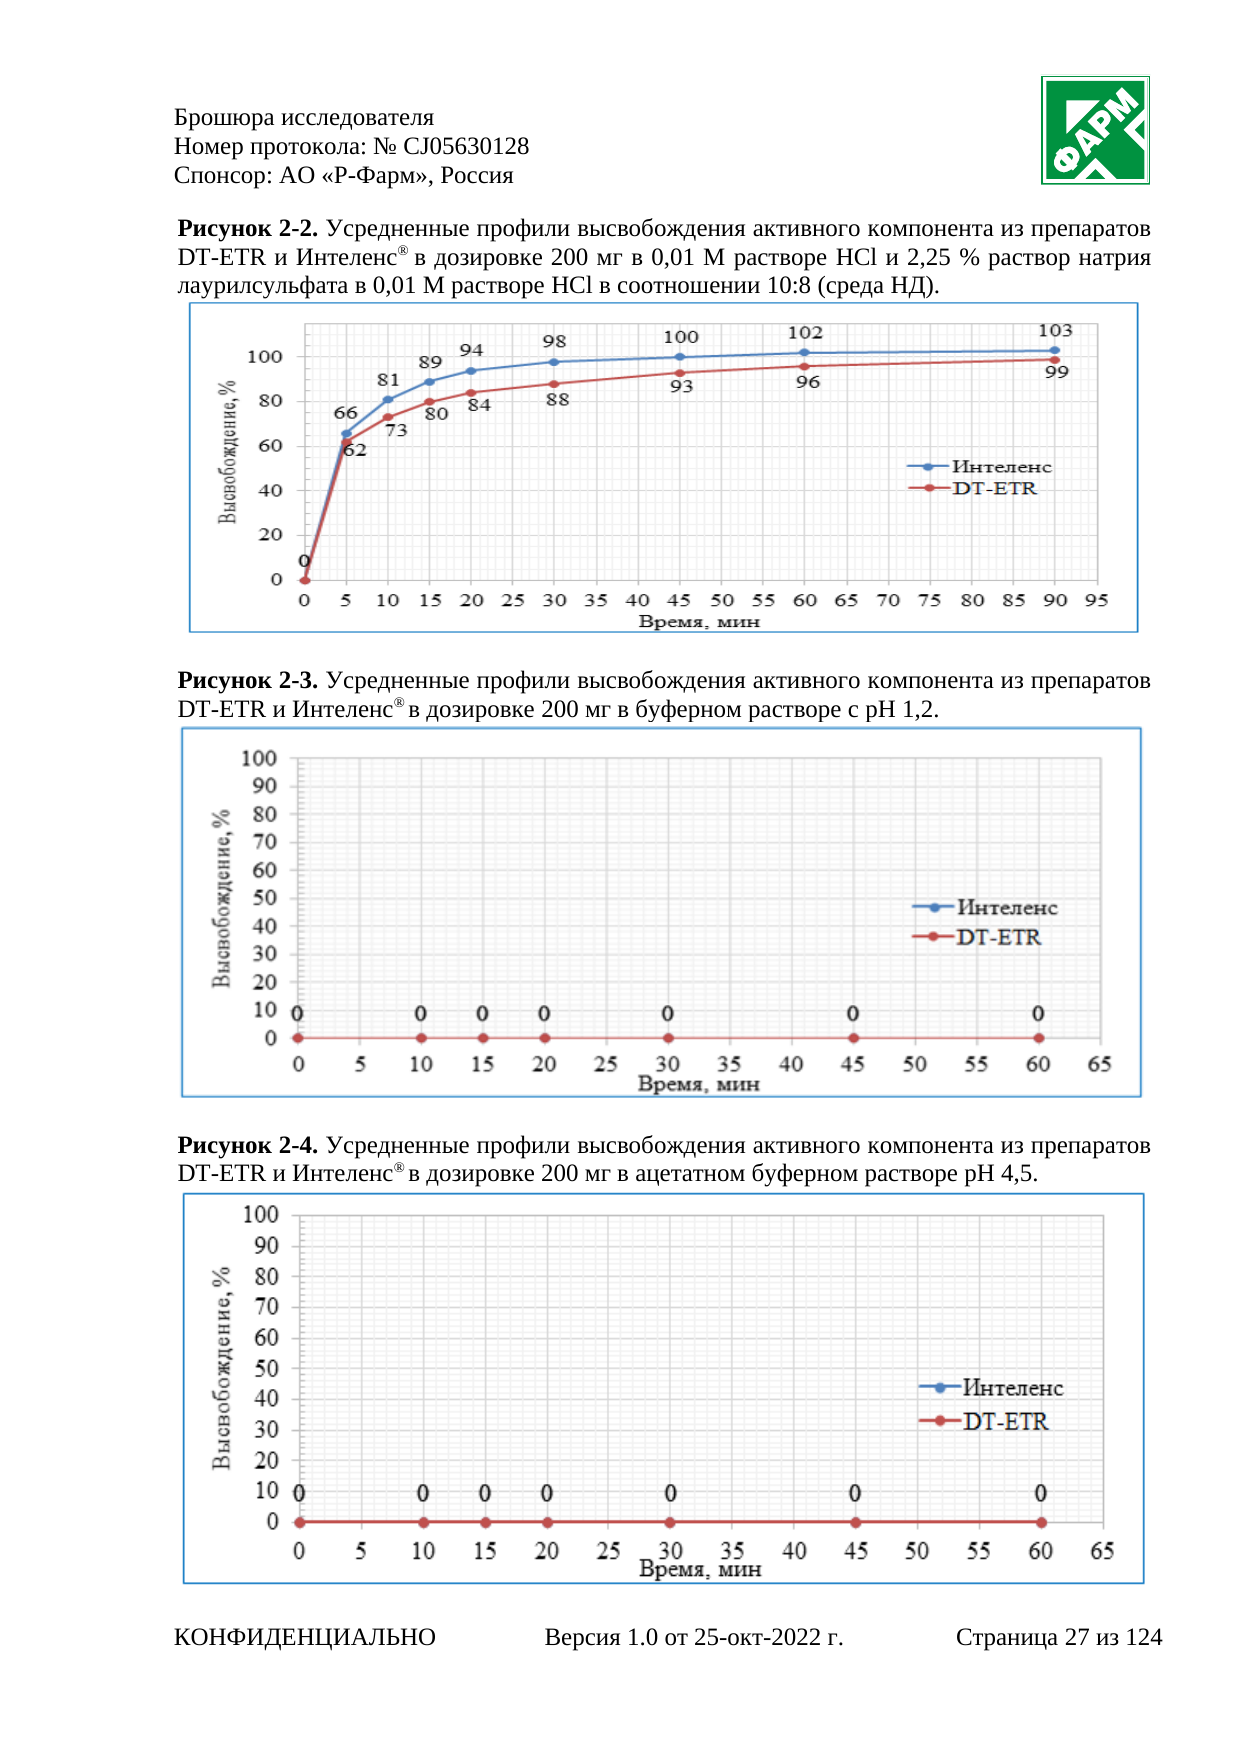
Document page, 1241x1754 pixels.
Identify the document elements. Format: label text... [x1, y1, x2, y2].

picture [177, 722, 1145, 1101]
text Рисунок 2-3. Усредненные профили высвобождения активного компонента из препаратов DT-ETR и Интеленс® в дозировке 200 мг в буферном растворе с pH 1,2. [177, 665, 1152, 723]
picture [177, 1187, 1151, 1589]
picture [177, 299, 1151, 637]
text Рисунок 2-4. Усредненные профили высвобождения активного компонента из препаратов DT-ETR и Интеленс® в дозировке 200 мг в ацетатном буферном растворе рН 4,5. [177, 1130, 1152, 1187]
text Рисунок 2-2. Усредненные профили высвобождения активного компонента из препаратов DT-ETR и Интеленс® в дозировке 200 мг в 0,01 М растворе HCl и 2,25 % раствор натрия лаурилсульфата в 0,01 М растворе HCl в соотношении 10:8 (среда НД). [177, 213, 1152, 299]
